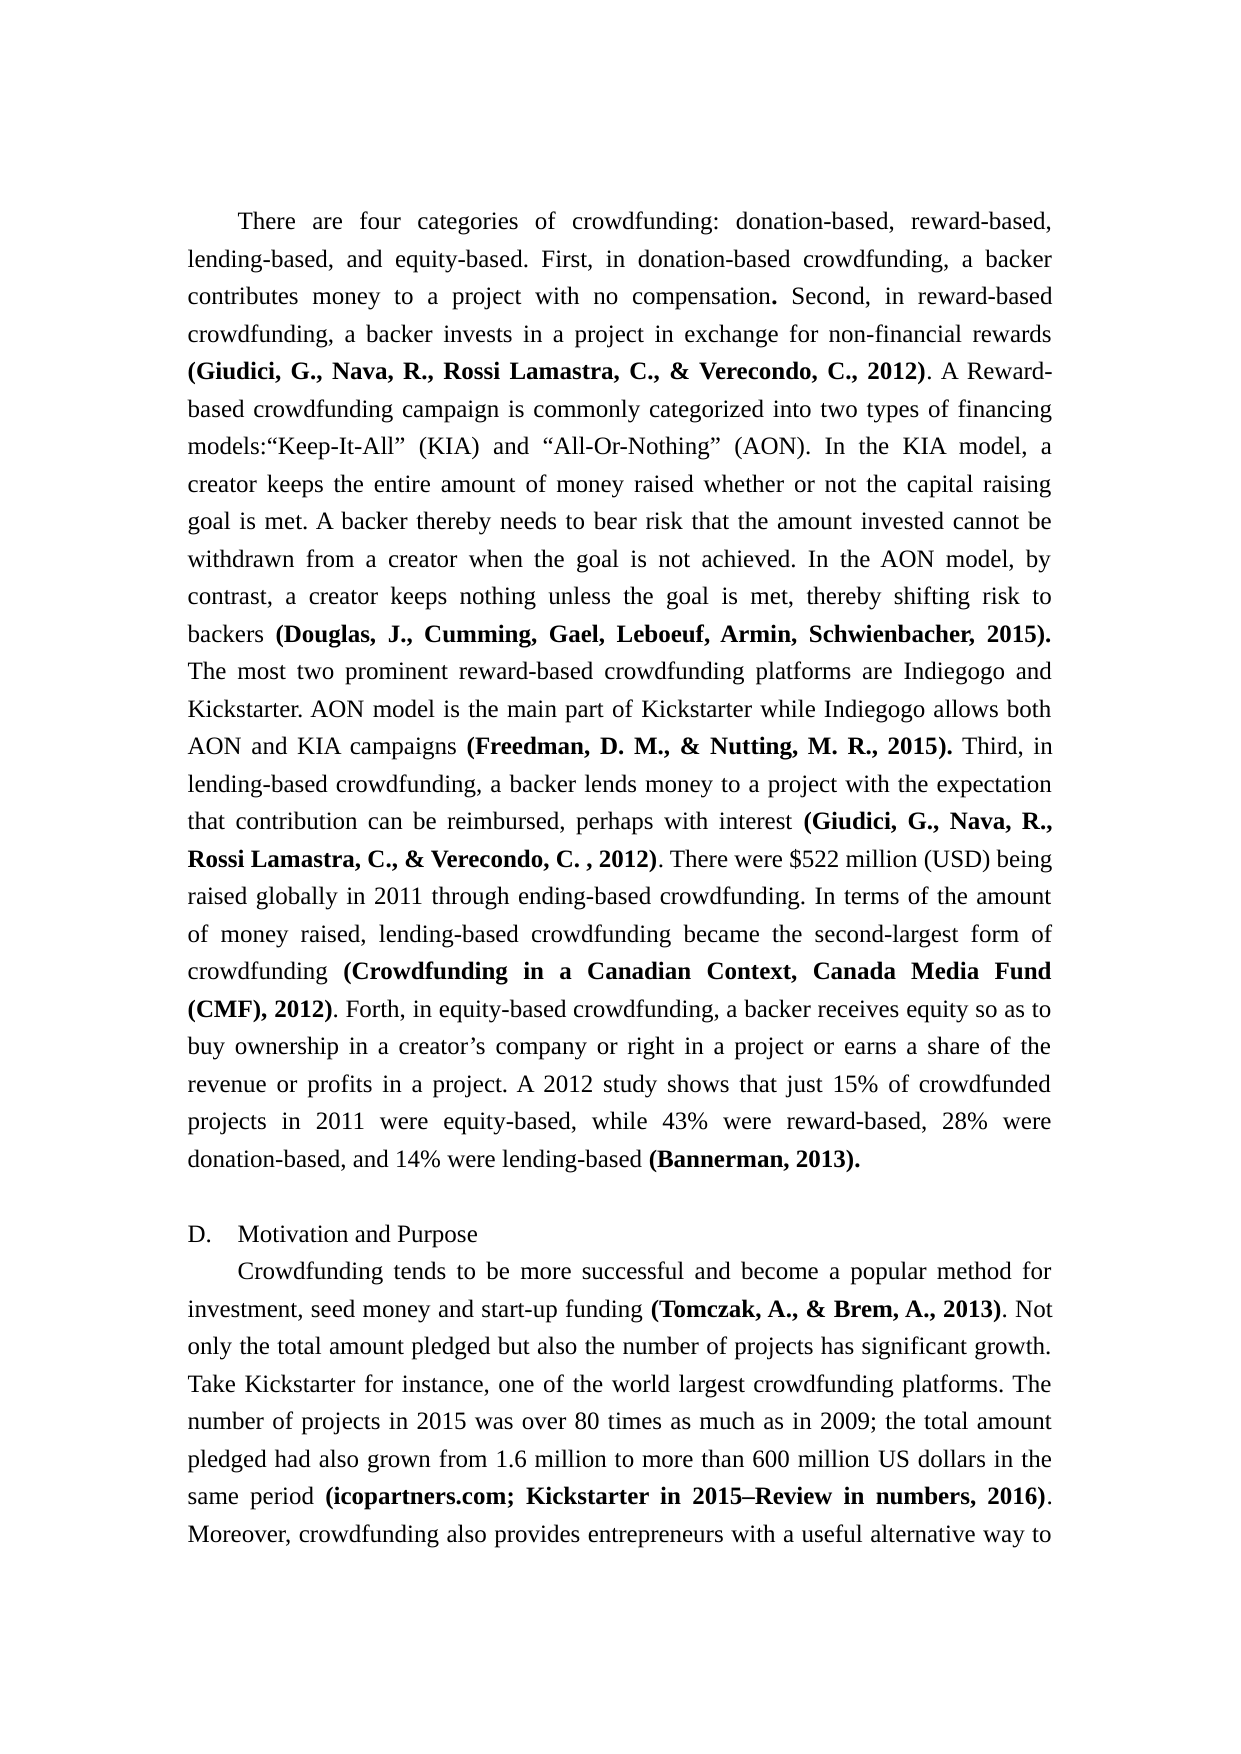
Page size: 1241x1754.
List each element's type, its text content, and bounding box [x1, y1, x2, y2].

text There are four categories of crowdfunding: donation-based, reward-based, lending-based, and equity-based. First, in donation-based crowdfunding, a backer contributes money to a project with no compensation. Second, in reward-based crowdfunding, a backer invests in a project in exchange for non-financial rewards (Giudici, G., Nava, R., Rossi Lamastra, C., & Verecondo, C., 2012). A Reward-based crowdfunding campaign is commonly categorized into two types of financing models:“Keep-It-All” (KIA) and “All-Or-Nothing” (AON). In the KIA model, a creator keeps the entire amount of money raised whether or not the capital raising goal is met. A backer thereby needs to bear risk that the amount invested cannot be withdrawn from a creator when the goal is not achieved. In the AON model, by contrast, a creator keeps nothing unless the goal is met, thereby shifting risk to backers (Douglas, J., Cumming, Gael, Leboeuf, Armin, Schwienbacher, 2015). The most two prominent reward-based crowdfunding platforms are Indiegogo and Kickstarter. AON model is the main part of Kickstarter while Indiegogo allows both AON and KIA campaigns (Freedman, D. M., & Nutting, M. R., 2015). Third, in lending-based crowdfunding, a backer lends money to a project with the expectation that contribution can be reimbursed, perhaps with interest (Giudici, G., Nava, R., Rossi Lamastra, C., & Verecondo, C. , 2012). There were $522 million (USD) being raised globally in 2011 through ending-based crowdfunding. In terms of the amount of money raised, lending-based crowdfunding became the second-largest form of crowdfunding (Crowdfunding in a Canadian Context, Canada Media Fund (CMF), 2012). Forth, in equity-based crowdfunding, a backer receives equity so as to buy ownership in a creator’s company or right in a project or earns a share of the revenue or profits in a project. A 2012 study shows that just 15% of crowdfunded projects in 2011 were equity-based, while 43% were reward-based, 28% were donation-based, and 14% were lending-based (Bannerman, 2013). [187, 202, 1053, 1177]
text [187, 1252, 1053, 1552]
list Motivation and Purpose [187, 1214, 1053, 1252]
